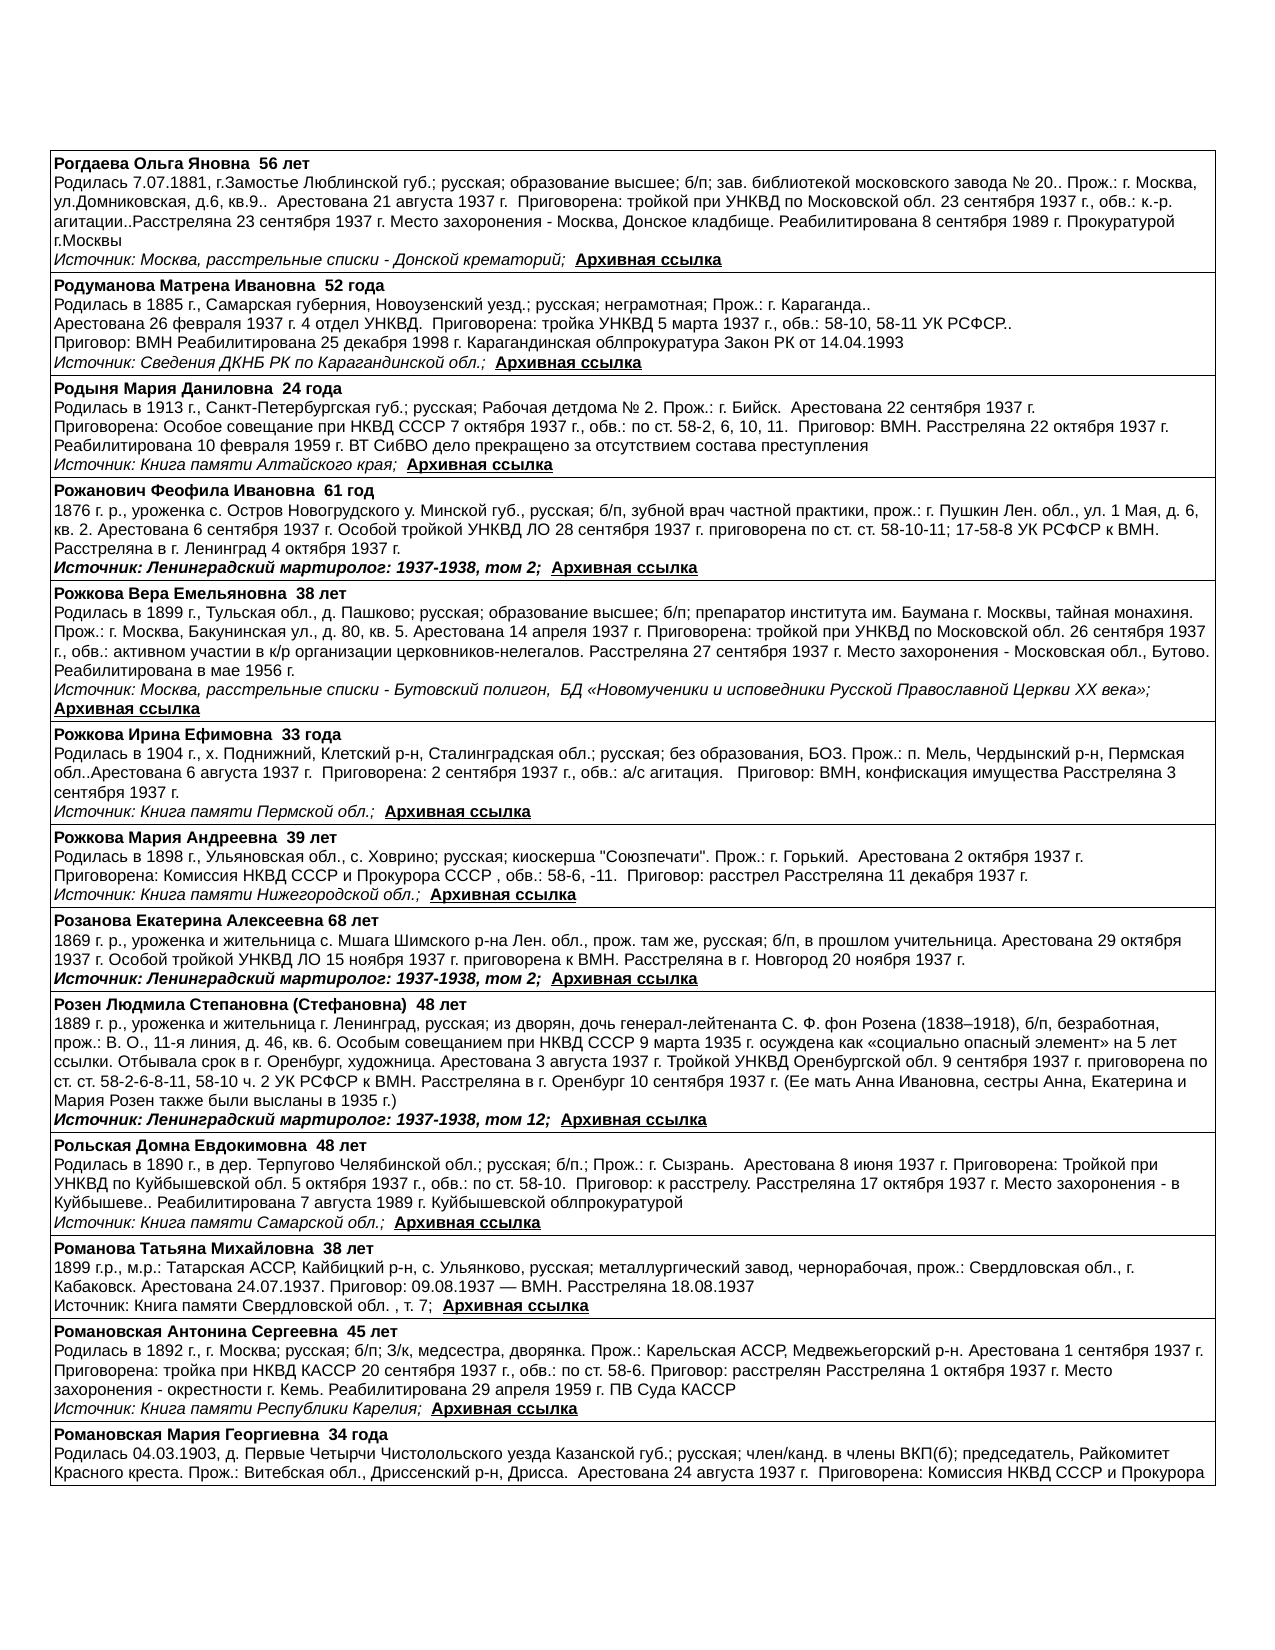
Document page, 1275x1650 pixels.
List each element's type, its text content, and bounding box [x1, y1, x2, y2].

table_cell Розанова Екатерина Алексеевна 68 лет 1869 г. р., уроженка и жительница с. Мшага Шимского р-на Лен. обл., прож. там же, русская; б/п, в прошлом учительница. Арестована 29 октября 1937 г. Особой тройкой УНКВД ЛО 15 ноября 1937 г. приговорена к ВМН. Расстреляна в г. Новгород 20 ноября 1937 г. Источник: Ленинградский мартиролог: 1937-1938, том 2; Архивная ссылка [51, 908, 1215, 991]
table_cell Рожкова Вера Емельяновна 38 лет Родилась в 1899 г., Тульская обл., д. Пашково; русская; образование высшее; б/п; препаратор института им. Баумана г. Москвы, тайная монахиня. Прож.: г. Москва, Бакунинская ул., д. 80, кв. 5. Арестована 14 апреля 1937 г. Приговорена: тройкой при УНКВД по Московской обл. 26 сентября 1937 г., обв.: активном участии в к/р организации церковников-нелегалов. Расстреляна 27 сентября 1937 г. Место захоронения - Московская обл., Бутово. Реабилитирована в мае 1956 г. Источник: Москва, расстрельные списки - Бутовский полигон, БД «Новомученики и исповедники Русской Православной Церкви XX века»; Архивная ссылка [51, 581, 1215, 721]
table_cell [51, 1422, 1215, 1485]
table_cell Рожкова Мария Андреевна 39 лет Родилась в 1898 г., Ульяновская обл., с. Ховрино; русская; киоскерша "Союзпечати". Прож.: г. Горький. Арестована 2 октября 1937 г. Приговорена: Комиссия НКВД СССР и Прокурора СССР , обв.: 58-6, -11. Приговор: расстрел Расстреляна 11 декабря 1937 г. Источник: Книга памяти Нижегородской обл.; Архивная ссылка [51, 825, 1215, 907]
table_cell Рогдаева Ольга Яновна 56 лет Родилась 7.07.1881, г.Замостье Люблинской губ.; русская; образование высшее; б/п; зав. библиотекой московского завода № 20.. Прож.: г. Москва, ул.Домниковская, д.6, кв.9.. Арестована 21 августа 1937 г. Приговорена: тройкой при УНКВД по Московской обл. 23 сентября 1937 г., обв.: к.-р. агитации..Расстреляна 23 сентября 1937 г. Место захоронения - Москва, Донское кладбище. Реабилитирована 8 сентября 1989 г. Прокуратурой г.Москвы Источник: Москва, расстрельные списки - Донской крематорий; Архивная ссылка [51, 151, 1215, 272]
table_cell Рожанович Феофила Ивановна 61 год 1876 г. р., уроженка с. Остров Новогрудского у. Минской губ., русская; б/п, зубной врач частной практики, прож.: г. Пушкин Лен. обл., ул. 1 Мая, д. 6, кв. 2. Арестована 6 сентября 1937 г. Особой тройкой УНКВД ЛО 28 сентября 1937 г. приговорена по ст. ст. 58-10-11; 17-58-8 УК РСФСР к ВМН. Расстреляна в г. Ленинград 4 октября 1937 г. Источник: Ленинградский мартиролог: 1937-1938, том 2; Архивная ссылка [51, 478, 1215, 580]
table_cell Розен Людмила Степановна (Стефановна) 48 лет 1889 г. р., уроженка и жительница г. Ленинград, русская; из дворян, дочь генерал-лейтенанта С. Ф. фон Розена (1838–1918), б/п, безработная, прож.: В. О., 11-я линия, д. 46, кв. 6. Особым совещанием при НКВД СССР 9 марта 1935 г. осуждена как «социально опасный элемент» на 5 лет ссылки. Отбывала срок в г. Оренбург, художница. Арестована 3 августа 1937 г. Тройкой УНКВД Оренбургской обл. 9 сентября 1937 г. приговорена по ст. ст. 58-2-6-8-11, 58-10 ч. 2 УК РСФСР к ВМН. Расстреляна в г. Оренбург 10 сентября 1937 г. (Ее мать Анна Ивановна, сестры Анна, Екатерина и Мария Розен также были высланы в 1935 г.) Источник: Ленинградский мартиролог: 1937-1938, том 12; Архивная ссылка [51, 992, 1215, 1132]
table_cell Родыня Мария Даниловна 24 года Родилась в 1913 г., Санкт-Петербургская губ.; русская; Рабочая детдома № 2. Прож.: г. Бийск. Арестована 22 сентября 1937 г. Приговорена: Особое совещание при НКВД СССР 7 октября 1937 г., обв.: по ст. 58-2, 6, 10, 11. Приговор: ВМН. Расстреляна 22 октября 1937 г. Реабилитирована 10 февраля 1959 г. ВТ СибВО дело прекращено за отсутствием состава преступления Источник: Книга памяти Алтайского края; Архивная ссылка [51, 376, 1215, 477]
table_cell Романова Татьяна Михайловна 38 лет 1899 г.р., м.р.: Татарская АССР, Кайбицкий р-н, с. Ульянково, русская; металлургический завод, чернорабочая, прож.: Свердловская обл., г. Кабаковск. Арестована 24.07.1937. Приговор: 09.08.1937 — ВМН. Расстреляна 18.08.1937 Источник: Книга памяти Свердловской обл. , т. 7; Архивная ссылка [51, 1236, 1215, 1318]
table_cell Романовская Антонина Сергеевна 45 лет Родилась в 1892 г., г. Москва; русская; б/п; З/к, медсестра, дворянка. Прож.: Карельская АССР, Медвежьегорский р-н. Арестована 1 сентября 1937 г. Приговорена: тройка при НКВД КАССР 20 сентября 1937 г., обв.: по ст. 58-6. Приговор: расстрелян Расстреляна 1 октября 1937 г. Место захоронения - окрестности г. Кемь. Реабилитирована 29 апреля 1959 г. ПВ Суда КАССР Источник: Книга памяти Республики Карелия; Архивная ссылка [51, 1319, 1215, 1421]
table_cell Рольская Домна Евдокимовна 48 лет Родилась в 1890 г., в дер. Терпугово Челябинской обл.; русская; б/п.; Прож.: г. Сызрань. Арестована 8 июня 1937 г. Приговорена: Тройкой при УНКВД по Куйбышевской обл. 5 октября 1937 г., обв.: по ст. 58-10. Приговор: к расстрелу. Расстреляна 17 октября 1937 г. Место захоронения - в Куйбышеве.. Реабилитирована 7 августа 1989 г. Куйбышевской облпрокуратурой Источник: Книга памяти Самарской обл.; Архивная ссылка [51, 1133, 1215, 1234]
table_cell Рожкова Ирина Ефимовна 33 года Родилась в 1904 г., х. Поднижний, Клетский р-н, Сталинградская обл.; русская; без образования, БОЗ. Прож.: п. Мель, Чердынский р-н, Пермская обл..Арестована 6 августа 1937 г. Приговорена: 2 сентября 1937 г., обв.: а/с агитация. Приговор: ВМН, конфискация имущества Расстреляна 3 сентября 1937 г. Источник: Книга памяти Пермской обл.; Архивная ссылка [51, 722, 1215, 824]
table_cell Родуманова Матрена Ивановна 52 года Родилась в 1885 г., Самарская губерния, Новоузенский уезд.; русская; неграмотная; Прож.: г. Караганда.. Арестована 26 февраля 1937 г. 4 отдел УНКВД. Приговорена: тройка УНКВД 5 марта 1937 г., обв.: 58-10, 58-11 УК РСФСР.. Приговор: ВМН Реабилитирована 25 декабря 1998 г. Карагандинская облпрокуратура Закон РК от 14.04.1993 Источник: Сведения ДКНБ РК по Карагандинской обл.; Архивная ссылка [51, 273, 1215, 374]
